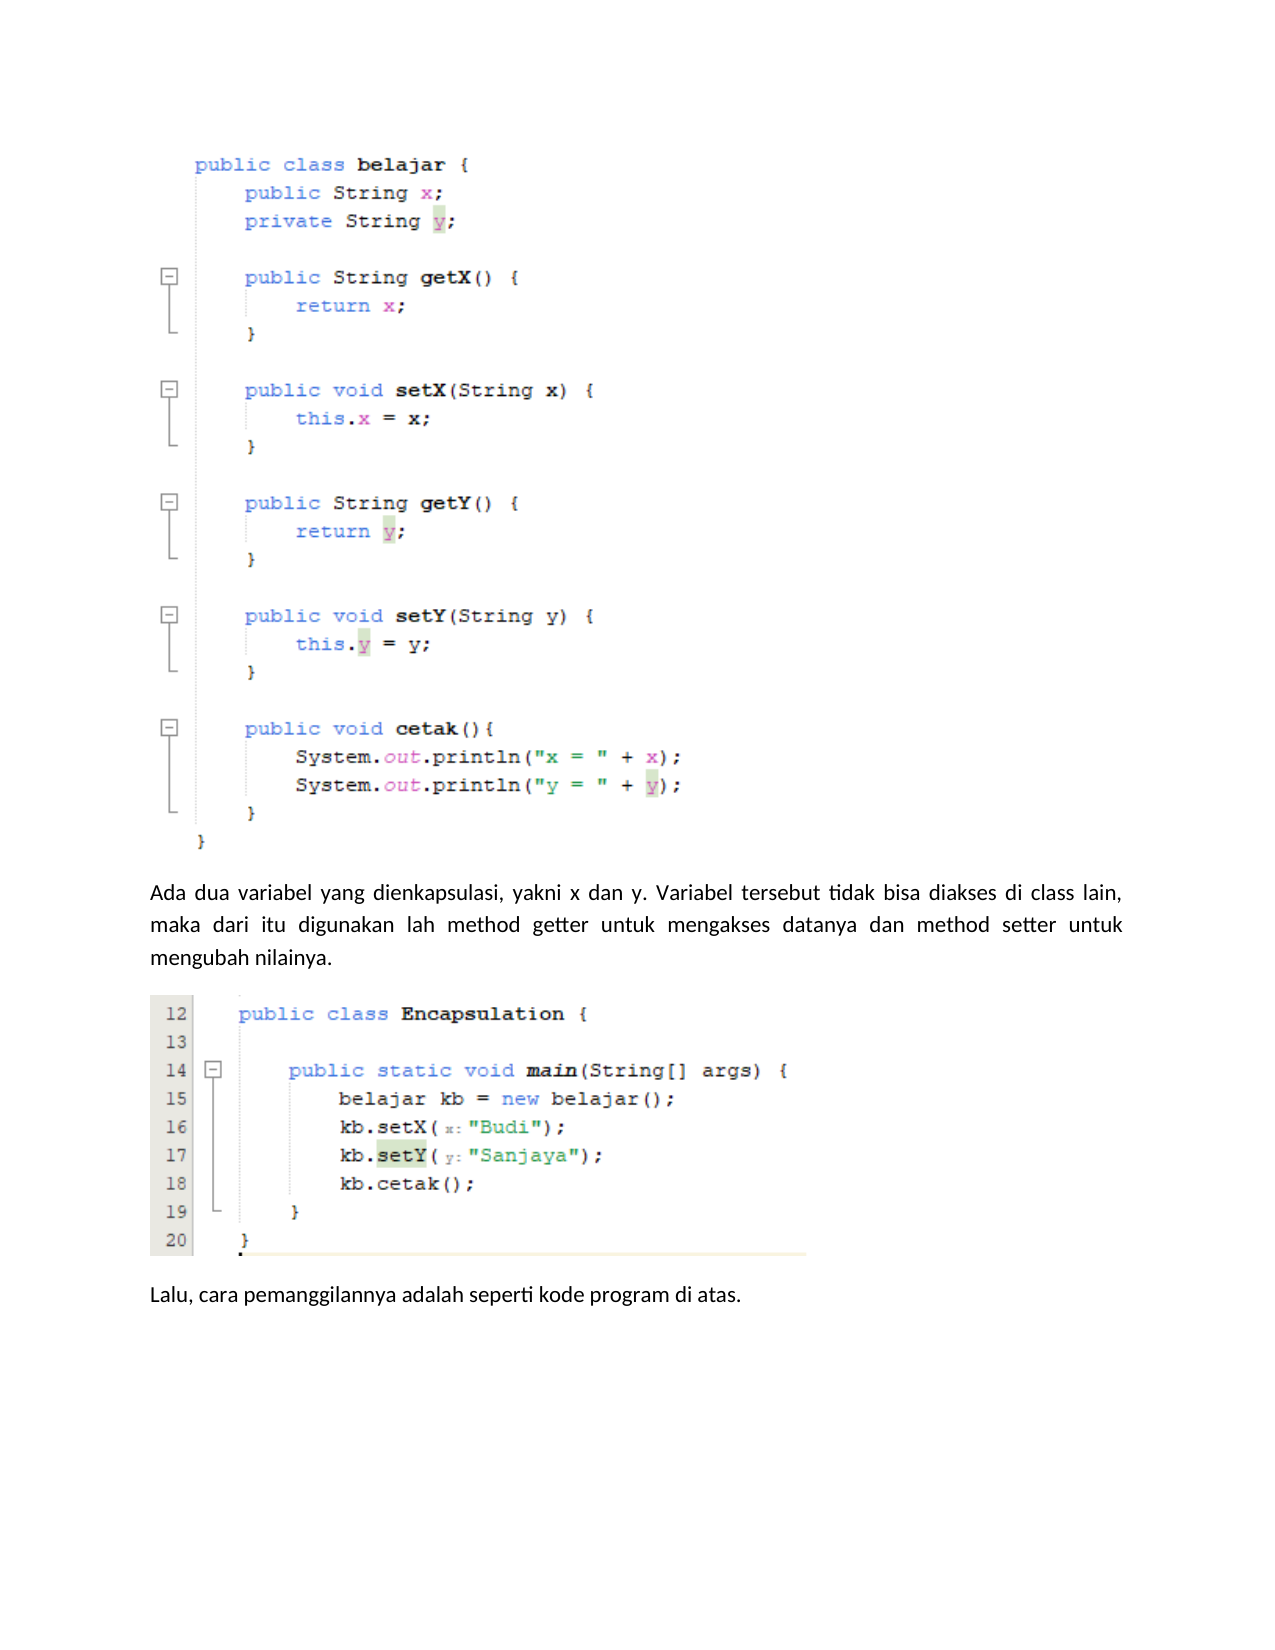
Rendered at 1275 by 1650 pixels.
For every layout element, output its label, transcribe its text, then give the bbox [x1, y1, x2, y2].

picture [150, 995, 807, 1256]
picture [150, 150, 715, 854]
text Ada dua variabel yang dienkapsulasi, yakni x dan y. Variabel tersebut tidak bisa diakses di class lain, maka dari itu digunakan lah method getter untuk mengakses datanya dan method setter untuk mengubah nilainya. [150, 878, 1125, 971]
text Lalu, cara pemanggilannya adalah seperti kode program di atas. [150, 1280, 1125, 1308]
